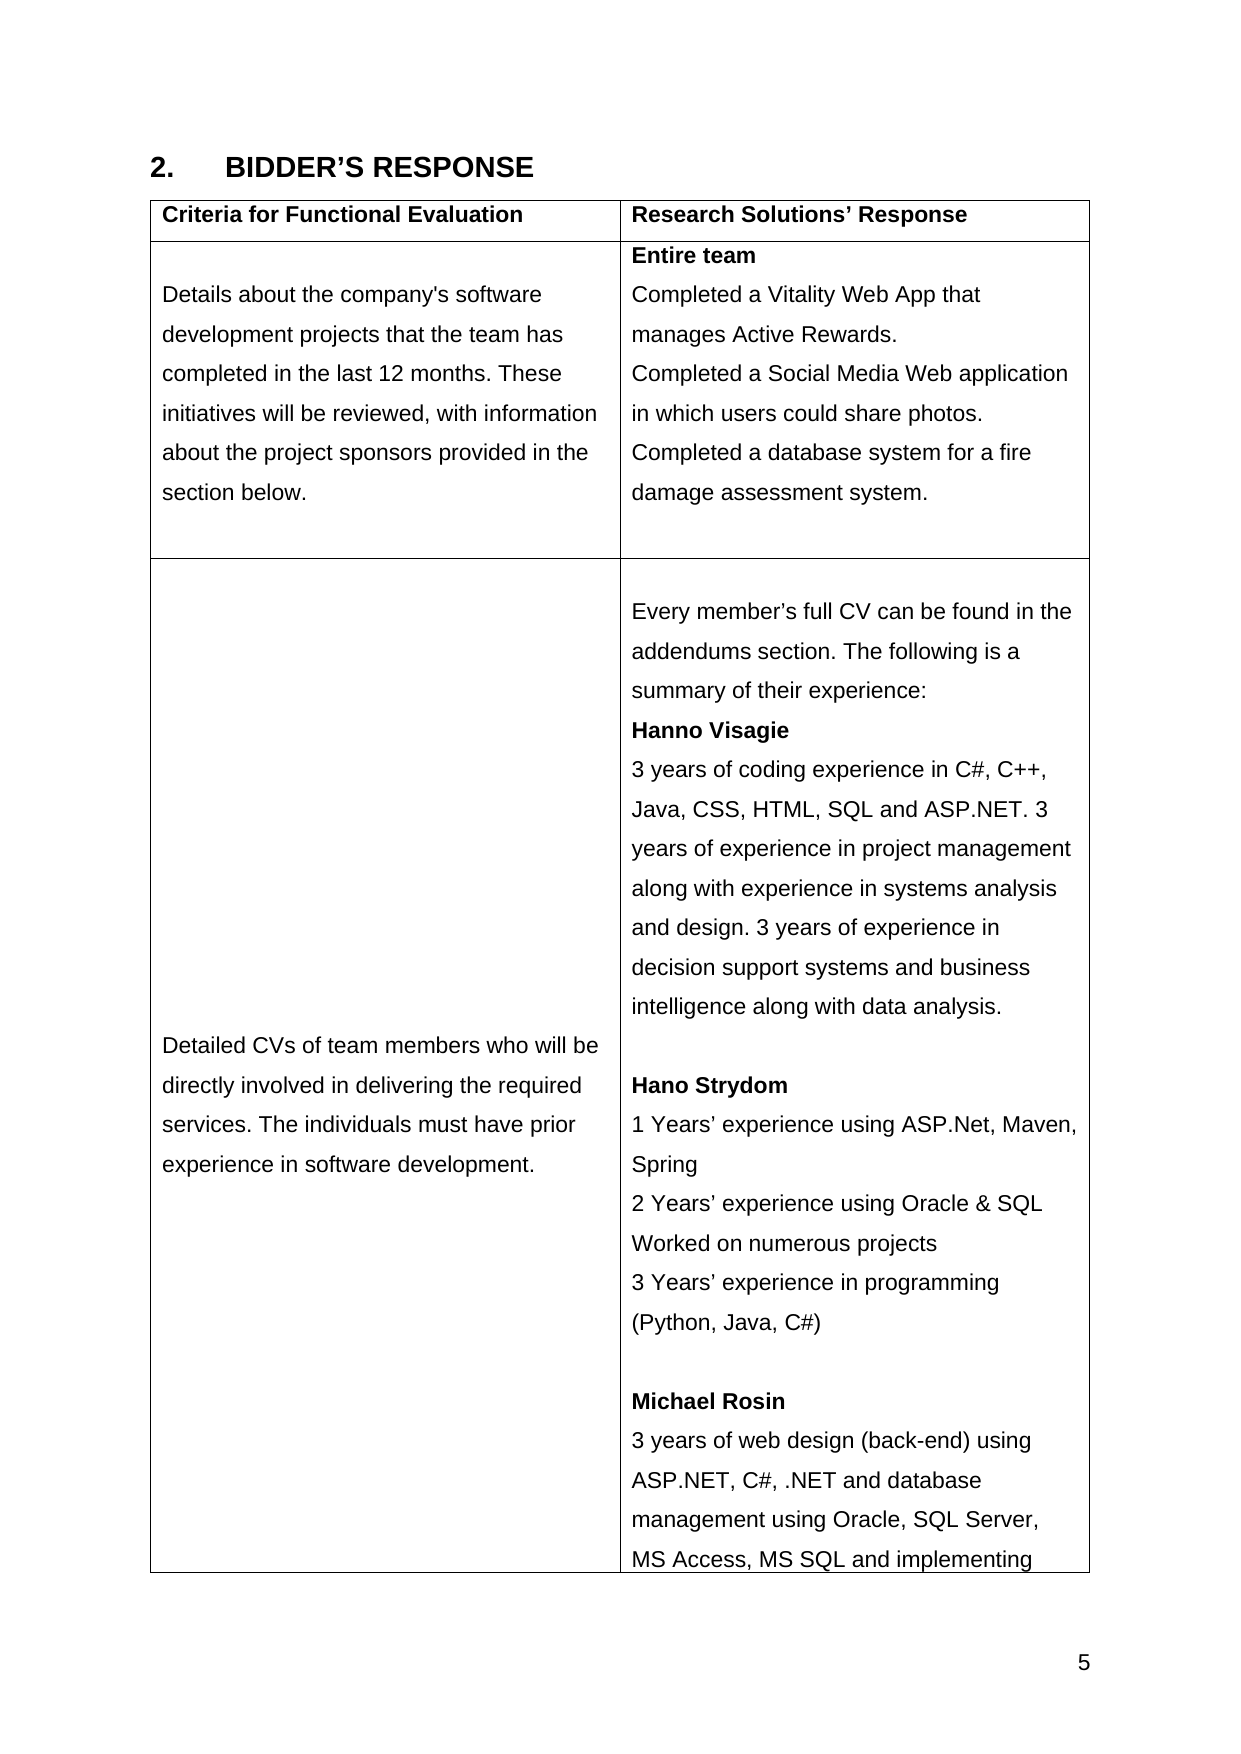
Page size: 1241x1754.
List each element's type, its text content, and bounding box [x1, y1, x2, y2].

table_cell Details about the company's software development projects that the team has completed in the last 12 months. These initiatives will be reviewed, with information about the project sponsors provided in the section below. [151, 242, 620, 558]
table_header Research Solutions’ Response [621, 201, 1089, 241]
subtitle BIDDER’S RESPONSE [150, 150, 1090, 183]
table_cell Entire team Completed a Vitality Web App that manages Active Rewards. Completed a Social Media Web application in which users could share photos. Completed a database system for a fire damage assessment system. [621, 242, 1089, 558]
table_header Criteria for Functional Evaluation [151, 201, 620, 241]
